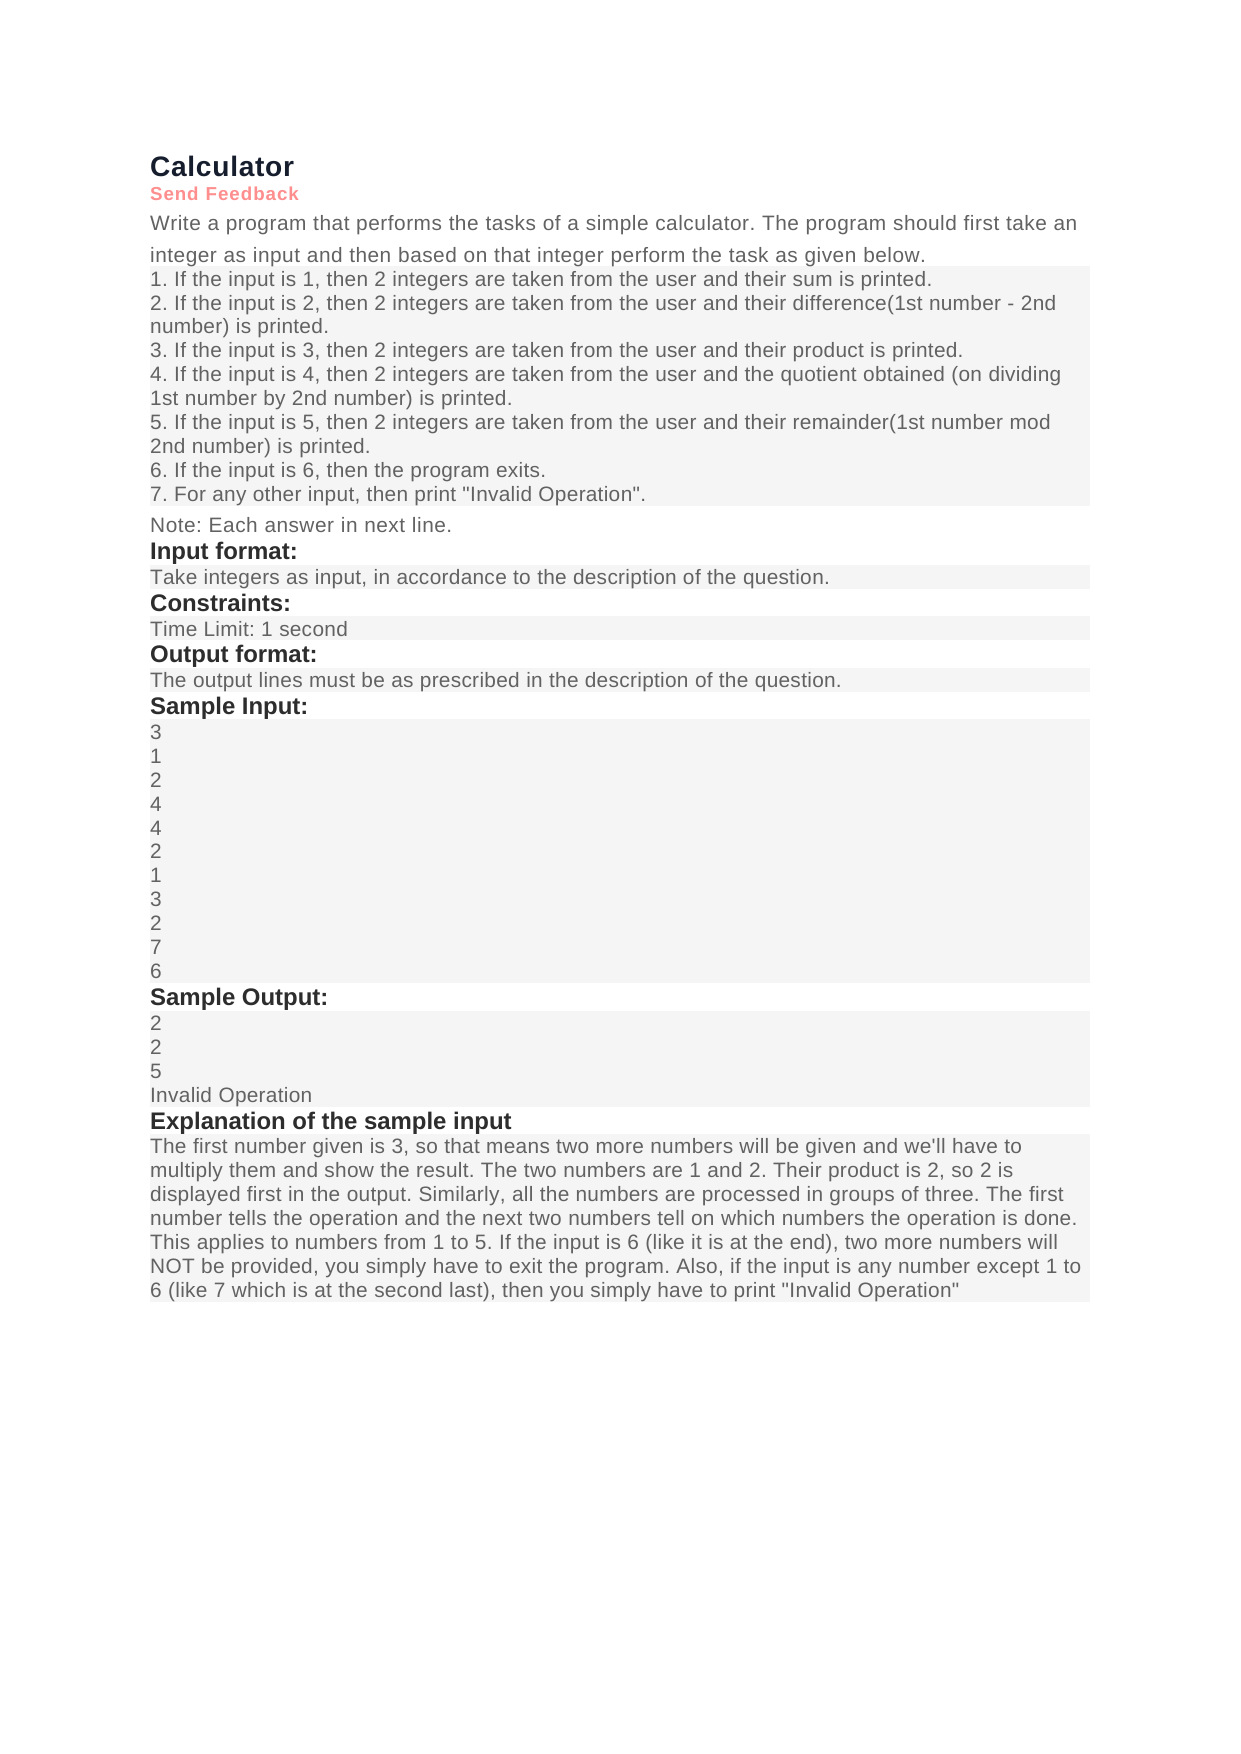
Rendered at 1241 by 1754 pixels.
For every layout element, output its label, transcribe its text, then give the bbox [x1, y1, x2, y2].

text Write a program that performs the tasks of a simple calculator. The program should first take an integer as input and then based on that integer perform the task as given below. [150, 204, 1090, 266]
text 2 [150, 767, 1090, 791]
text 1 [150, 743, 1090, 767]
text 3. If the input is 3, then 2 integers are taken from the user and their product is printed. [150, 338, 1090, 362]
text Note: Each answer in next line. [150, 506, 1090, 537]
text 6. If the input is 6, then the program exits. [150, 458, 1090, 482]
text 2 [150, 1035, 1090, 1059]
text Constraints: [150, 589, 1090, 616]
text 4 [150, 815, 1090, 839]
text 2 [150, 1011, 1090, 1035]
text 7. For any other input, then print "Invalid Operation". [150, 482, 1090, 506]
text 6 [150, 959, 1090, 983]
text Calculator [150, 150, 1090, 182]
text 4 [150, 791, 1090, 815]
text Output format: [150, 640, 1090, 668]
text Take integers as input, in accordance to the description of the question. [150, 565, 1090, 589]
text The output lines must be as prescribed in the description of the question. [150, 668, 1090, 692]
text 5 [150, 1059, 1090, 1083]
text 2. If the input is 2, then 2 integers are taken from the user and their difference(1st number - 2nd number) is printed. [150, 290, 1090, 338]
text Sample Input: [150, 692, 1090, 719]
text 7 [150, 935, 1090, 959]
text Explanation of the sample input [150, 1107, 1090, 1134]
text 5. If the input is 5, then 2 integers are taken from the user and their remainder(1st number mod 2nd number) is printed. [150, 410, 1090, 458]
text Send Feedback [150, 182, 1090, 204]
text Time Limit: 1 second [150, 616, 1090, 640]
text 1 [150, 863, 1090, 887]
text 3 [150, 719, 1090, 743]
text Sample Output: [150, 983, 1090, 1011]
text Invalid Operation [150, 1083, 1090, 1107]
text 1. If the input is 1, then 2 integers are taken from the user and their sum is printed. [150, 266, 1090, 290]
text 3 [150, 887, 1090, 911]
text 2 [150, 911, 1090, 935]
text Input format: [150, 537, 1090, 565]
text 2 [150, 839, 1090, 863]
text The first number given is 3, so that means two more numbers will be given and we'll have to multiply them and show the result. The two numbers are 1 and 2. Their product is 2, so 2 is displayed first in the output. Similarly, all the numbers are processed in groups of three. The first number tells the operation and the next two numbers tell on which numbers the operation is done. This applies to numbers from 1 to 5. If the input is 6 (like it is at the end), two more numbers will NOT be provided, you simply have to exit the program. Also, if the input is any number except 1 to 6 (like 7 which is at the second last), then you simply have to print "Invalid Operation" [150, 1134, 1090, 1302]
text 4. If the input is 4, then 2 integers are taken from the user and the quotient obtained (on dividing 1st number by 2nd number) is printed. [150, 362, 1090, 410]
